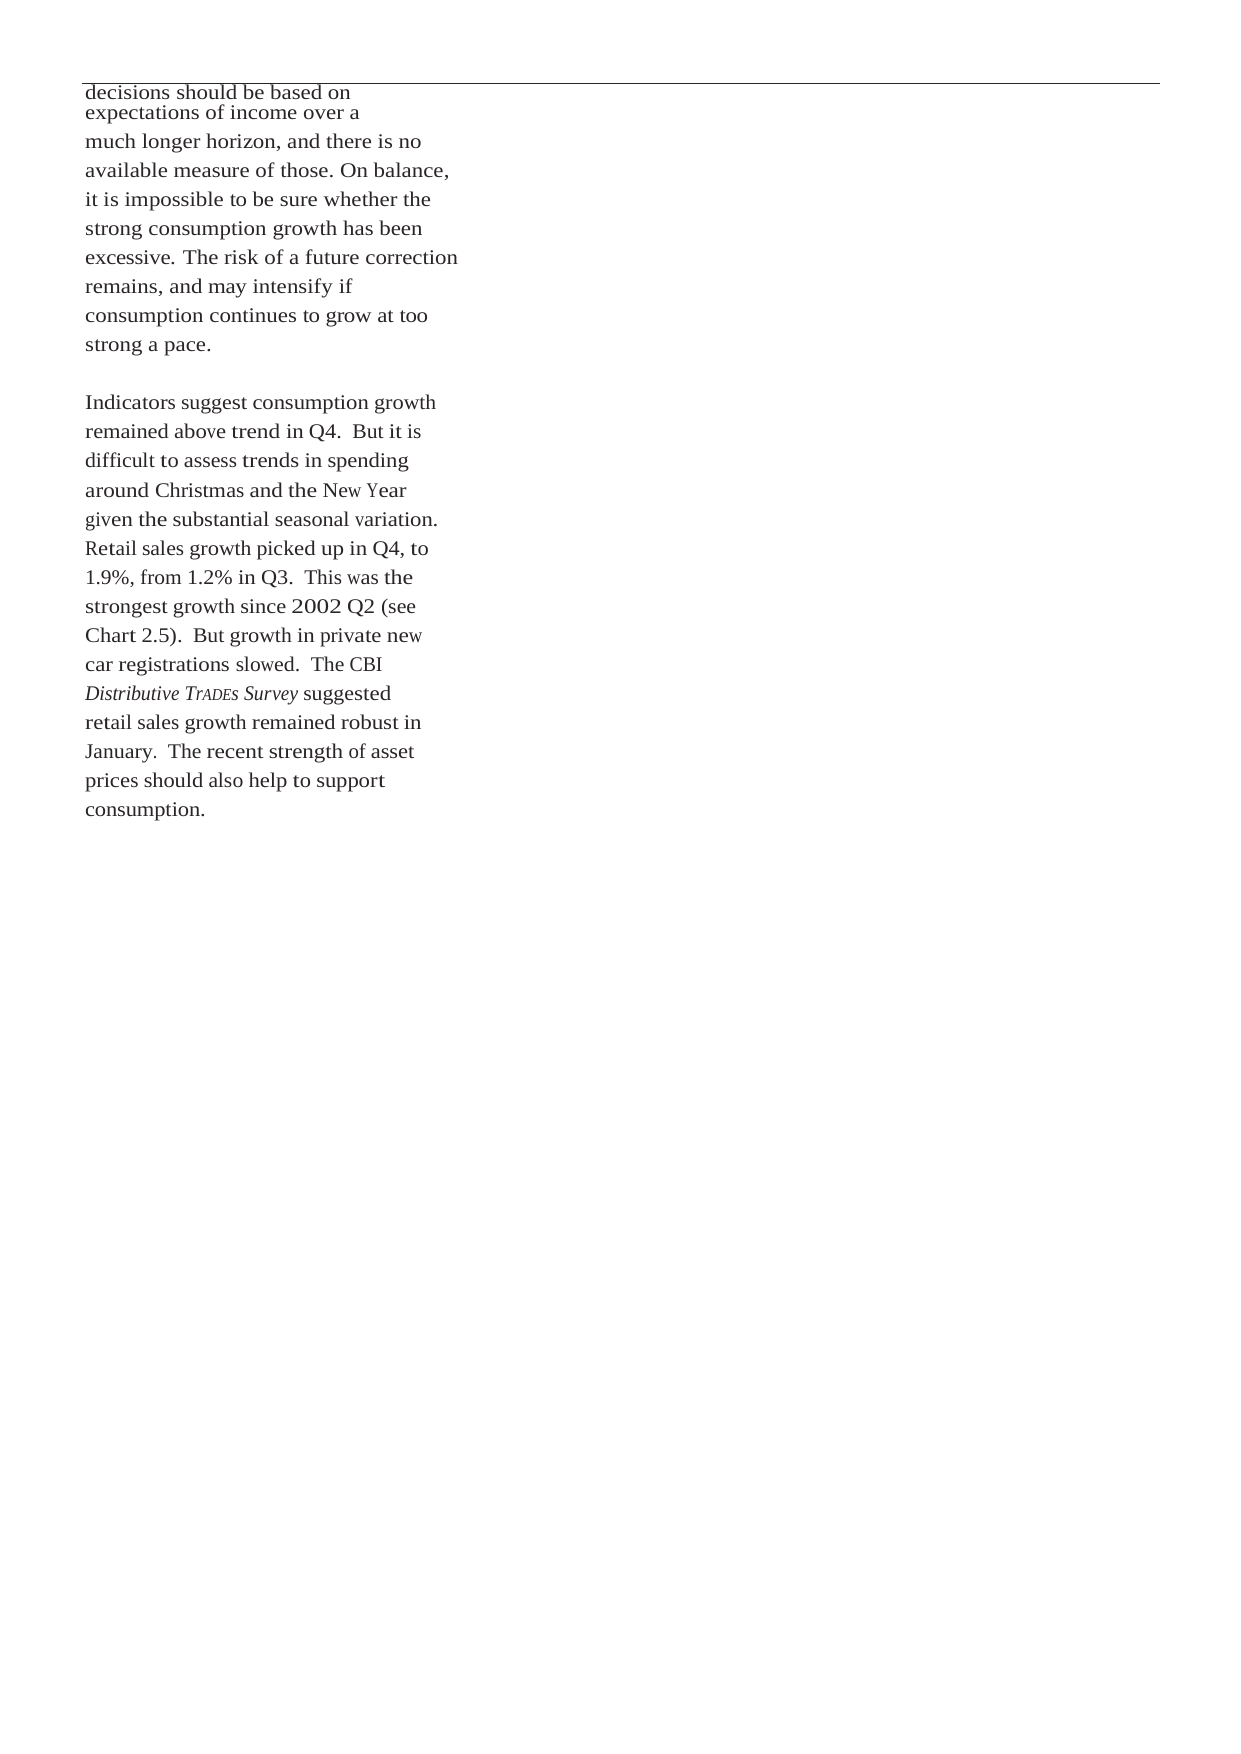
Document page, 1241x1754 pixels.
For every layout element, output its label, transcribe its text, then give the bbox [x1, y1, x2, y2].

text decisions should be based on expectations of income over a [85, 83, 463, 124]
text much longer horizon, and there is no available measure of those. On balance, it is impossible to be sure whether the strong consumption growth has been excessive. The risk of a future correction remains, and may intensify if consumption continues to grow at too strong a pace. [85, 129, 462, 356]
text Indicators suggest consumption growth remained above trend in Q4. But it is difficult to assess trends in spending around Christmas and the New Year given the substantial seasonal variation. Retail sales growth picked up in Q4, to 1.9%, from 1.2% in Q3. This was the strongest growth since 2002 Q2 (see Chart 2.5). But growth in private new car registrations slowed. The CBI Distributive Trades Survey suggested retail sales growth remained robust in January. The recent strength of asset prices should also help to support consumption. [85, 390, 440, 821]
